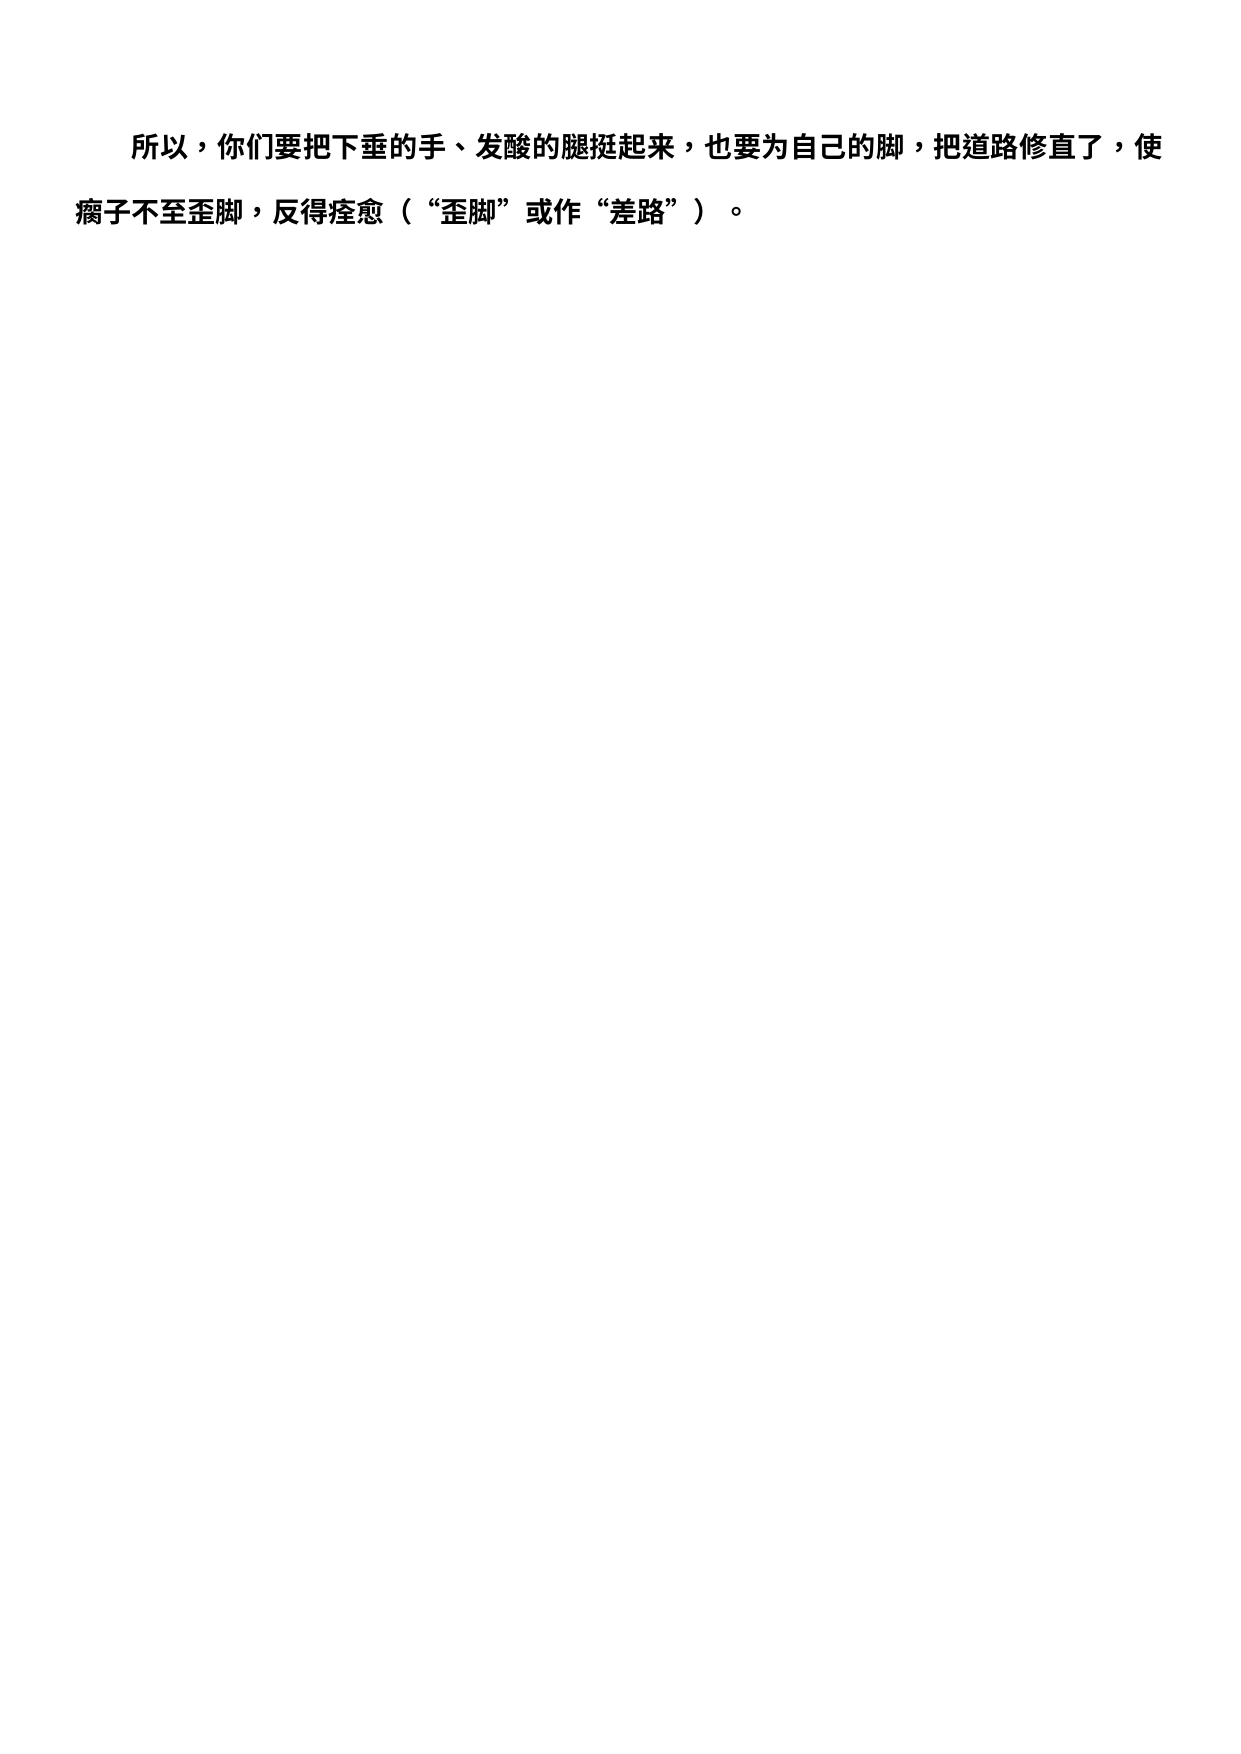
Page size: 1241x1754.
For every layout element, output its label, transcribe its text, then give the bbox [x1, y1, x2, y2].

text 所以，你们要把下垂的手、发酸的腿挺起来，也要为自己的脚，把道路修直了，使瘸子不至歪脚，反得痊愈（“歪脚”或作“差路”）。 [75, 113, 1165, 243]
